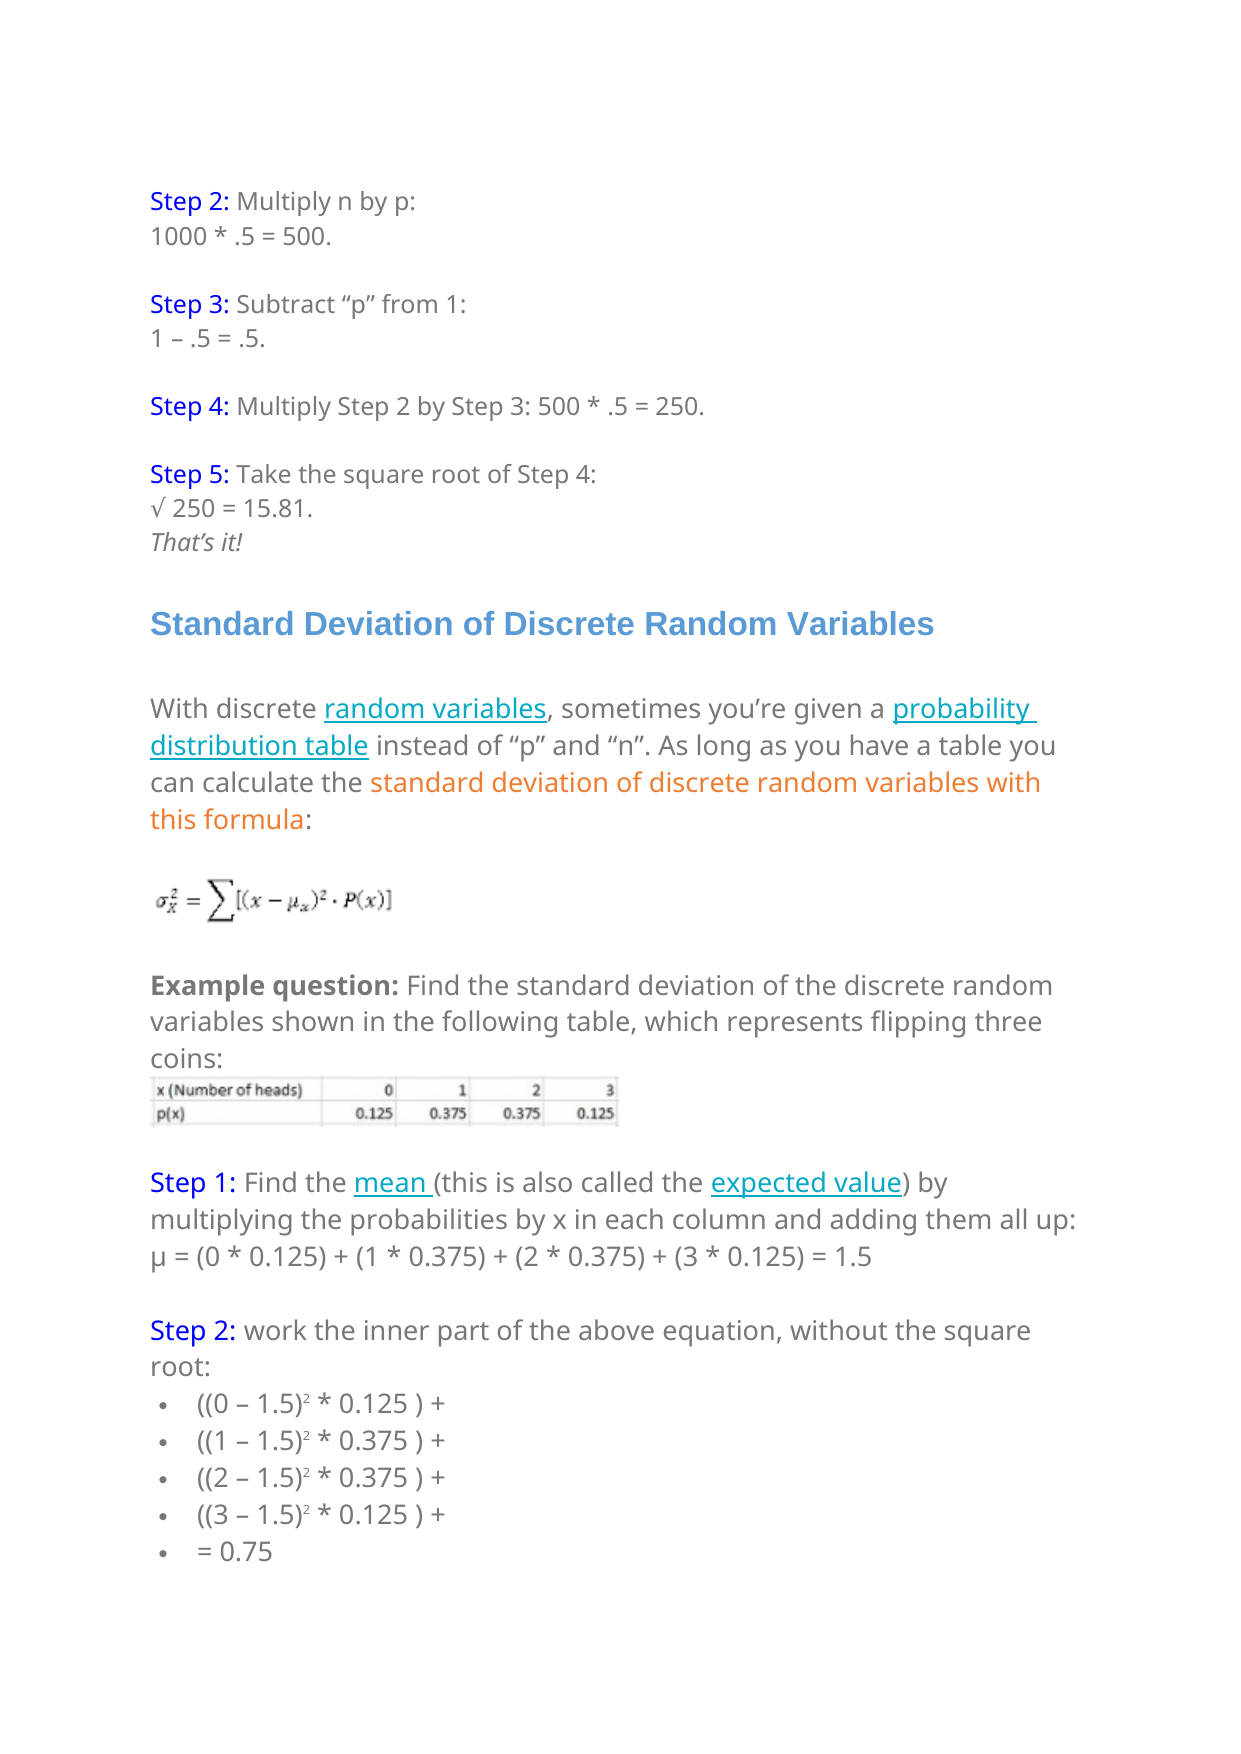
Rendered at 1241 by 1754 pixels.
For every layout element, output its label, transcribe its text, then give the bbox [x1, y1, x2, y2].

list = 0.75 [159, 1532, 1090, 1569]
text Step 3: Subtract “p” from 1: 1 – .5 = .5. [150, 286, 1090, 354]
picture [150, 874, 398, 929]
text Step 1: Find the mean (this is also called the expected value) by multiplying the probabilities by x in each column and adding them all up: μ = (0 * 0.125) + (1 * 0.375) + (2 * 0.375) + (3 * 0.125) = 1.5 [150, 1163, 1090, 1274]
text Step 5: Take the square root of Step 4: √ 250 = 15.81. [150, 457, 1090, 525]
text Example question: Find the standard deviation of the discrete random variables shown in the following table, which represents flipping three coins: [150, 966, 1090, 1077]
text Step 2: Multiply n by p: 1000 * .5 = 500. [150, 184, 1090, 252]
list ((2 – 1.5)2 * 0.375 ) + [159, 1458, 1090, 1495]
list ((3 – 1.5)2 * 0.125 ) + [159, 1495, 1090, 1532]
picture [150, 1076, 619, 1127]
text Step 4: Multiply Step 2 by Step 3: 500 * .5 = 250. [150, 388, 1090, 422]
text With discrete random variables, sometimes you’re given a probability distribution table instead of “p” and “n”. As long as you have a table you can calculate the standard deviation of discrete random variables with this formula: [150, 690, 1090, 837]
text That’s it! [150, 525, 1090, 559]
subtitle Standard Deviation of Discrete Random Variables [150, 593, 1090, 643]
list ((0 – 1.5)2 * 0.125 ) + [159, 1385, 1090, 1422]
list ((1 – 1.5)2 * 0.375 ) + [159, 1422, 1090, 1458]
text Step 2: work the inner part of the above equation, without the square root: [150, 1311, 1090, 1385]
